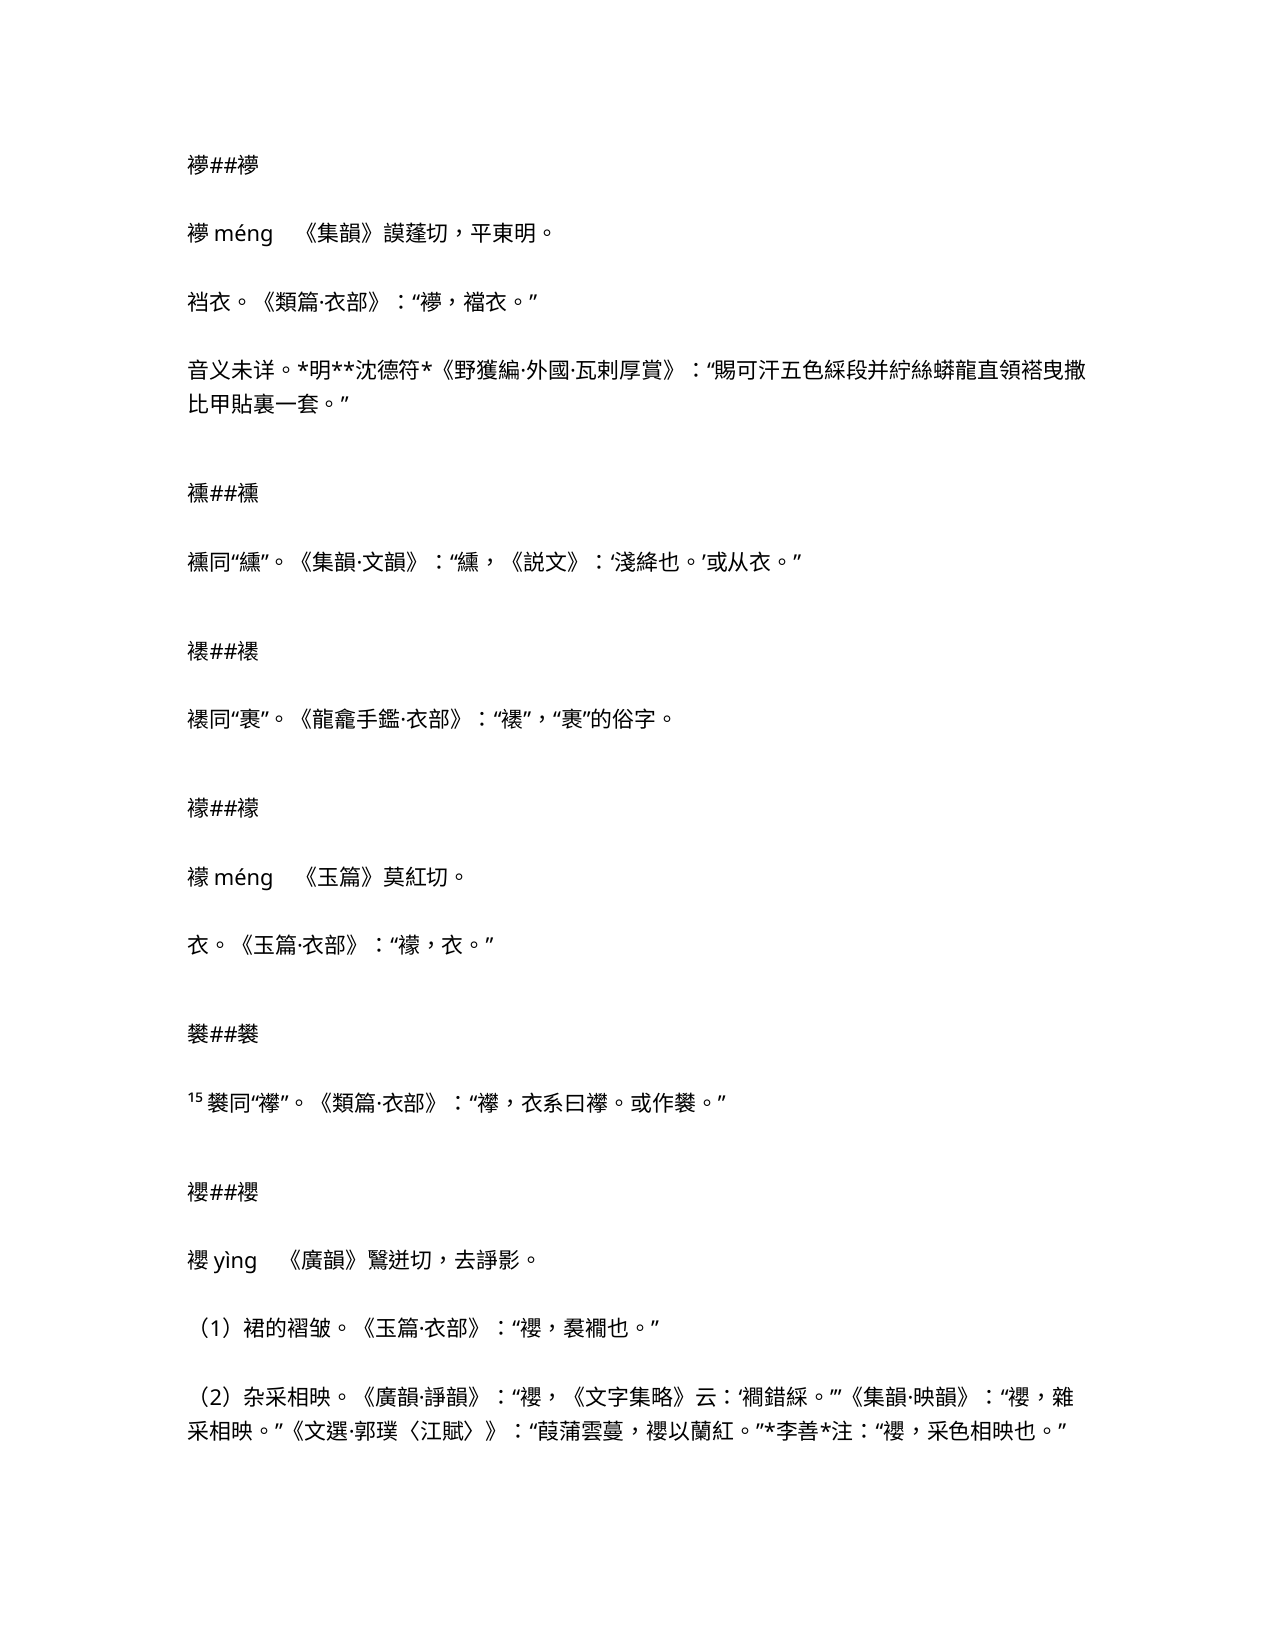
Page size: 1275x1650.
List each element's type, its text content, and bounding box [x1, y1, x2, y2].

text 䙩##䙩 䙩méng 《玉篇》莫紅切。 衣。《玉篇·衣部》：“䙩，衣。” [187, 793, 1087, 994]
text 䙧##䙧 䙧同“纁”。《集韻·文韻》：“纁，《説文》：‘淺絳也。’或从衣。” [187, 478, 1087, 611]
text 䙪##䙪 ¹⁵䙪同“襻”。《類篇·衣部》：“襻，衣系曰襻。或作䙪。” [187, 1019, 1087, 1151]
text 䙬##䙬 䙬yìng 《廣韻》鷖迸切，去諍影。 （1）裙的褶皱。《玉篇·衣部》：“䙬，裠襉也。” （2）杂采相映。《廣韻·諍韻》：“䙬，《文字集略》云：‘襇錯綵。’”《集韻·映韻》：“䙬，雜采相映。”《文選·郭璞〈江賦〉》：“葭蒲雲蔓，䙬以蘭紅。”*李善*注：“䙬，采色相映也。” [187, 1177, 1087, 1480]
text 䙦##䙦 䙦méng 《集韻》謨蓬切，平東明。 𧞔裆衣。《類篇·衣部》：“䙦，𧞔襠衣。” 𧞤音义未详。*明**沈德符*《野獲編·外國·瓦剌厚賞》：“賜可汗五色綵段并紵絲蟒龍直領褡𧞤曳撒比甲貼裏一套。” [187, 150, 1087, 453]
text 䙨##䙨 䙨同“裹”。《龍龕手鑑·衣部》：“䙨”，“裹”的俗字。 [187, 636, 1087, 768]
